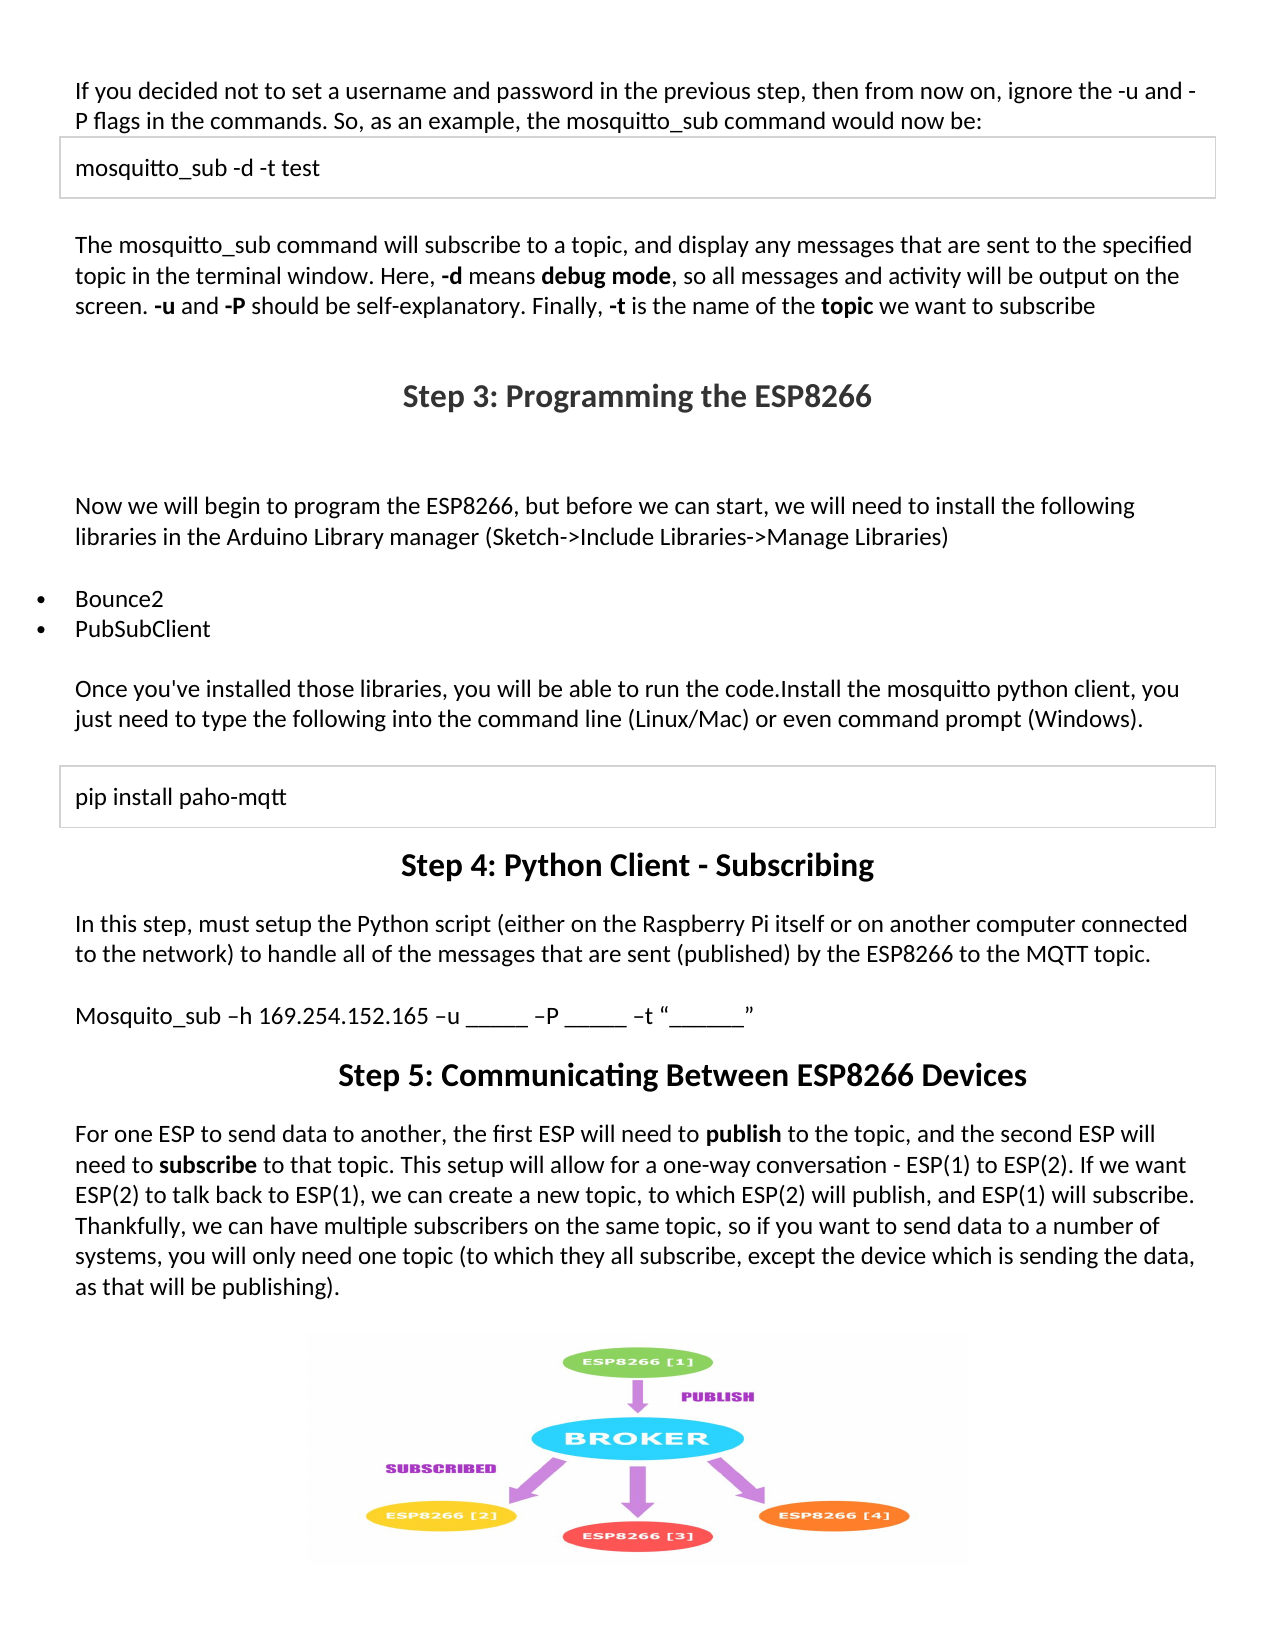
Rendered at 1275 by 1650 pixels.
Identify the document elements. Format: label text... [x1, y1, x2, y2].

picture [306, 1332, 969, 1567]
text Now we will begin to program the ESP8266, but before we can start, we will need to install the following libraries in the Arduino Library manager (Sketch->Include Libraries->Manage Libraries) [75, 490, 1200, 551]
text mosquitto_sub -d -t test [61, 138, 1215, 197]
text For one ESP to send data to another, the first ESP will need to publish to the topic, and the second ESP will need to subscribe to that topic. This setup will allow for a one-way conversation - ESP(1) to ESP(2). If we want ESP(2) to talk back to ESP(1), we can create a new topic, to which ESP(2) will publish, and ESP(1) will subscribe. Thankfully, we can have multiple subscribers on the same topic, so if you want to send data to a number of systems, you will only need one topic (to which they all subscribe, except the device which is sending the data, as that will be publishing). [75, 1118, 1200, 1301]
list Bounce2 [37, 583, 1200, 613]
list PubSubClient [37, 613, 1200, 644]
text Once you've installed those libraries, you will be able to run the code.Install the mosquitto python client, you just need to type the following into the command line (Linux/Mac) or even command prompt (Windows). [75, 673, 1200, 734]
subtitle Step 3: Programming the ESP8266 [75, 375, 1200, 416]
subtitle Step 4: Python Client - Subscribing [75, 844, 1200, 884]
text pip install paho-mqtt [61, 767, 1215, 827]
subtitle Step 5: Communicating Between ESP8266 Devices [75, 1054, 1200, 1095]
subtitle Mosquito_sub –h 169.254.152.165 –u _____ –P _____ –t “______” [75, 1000, 1200, 1031]
text In this step, must setup the Python script (either on the Raspberry Pi itself or on another computer connected to the network) to handle all of the messages that are sent (published) by the ESP8266 to the MQTT topic. [75, 908, 1200, 969]
text If you decided not to set a username and password in the previous step, then from now on, ignore the -u and -P flags in the commands. So, as an example, the mosquitto_sub command would now be: [75, 75, 1200, 136]
text The mosquitto_sub command will subscribe to a topic, and display any messages that are sent to the specified topic in the terminal window. Here, -d means debug mode, so all messages and activity will be output on the screen. -u and -P should be self-explanatory. Finally, -t is the name of the topic we want to subscribe [75, 229, 1200, 321]
